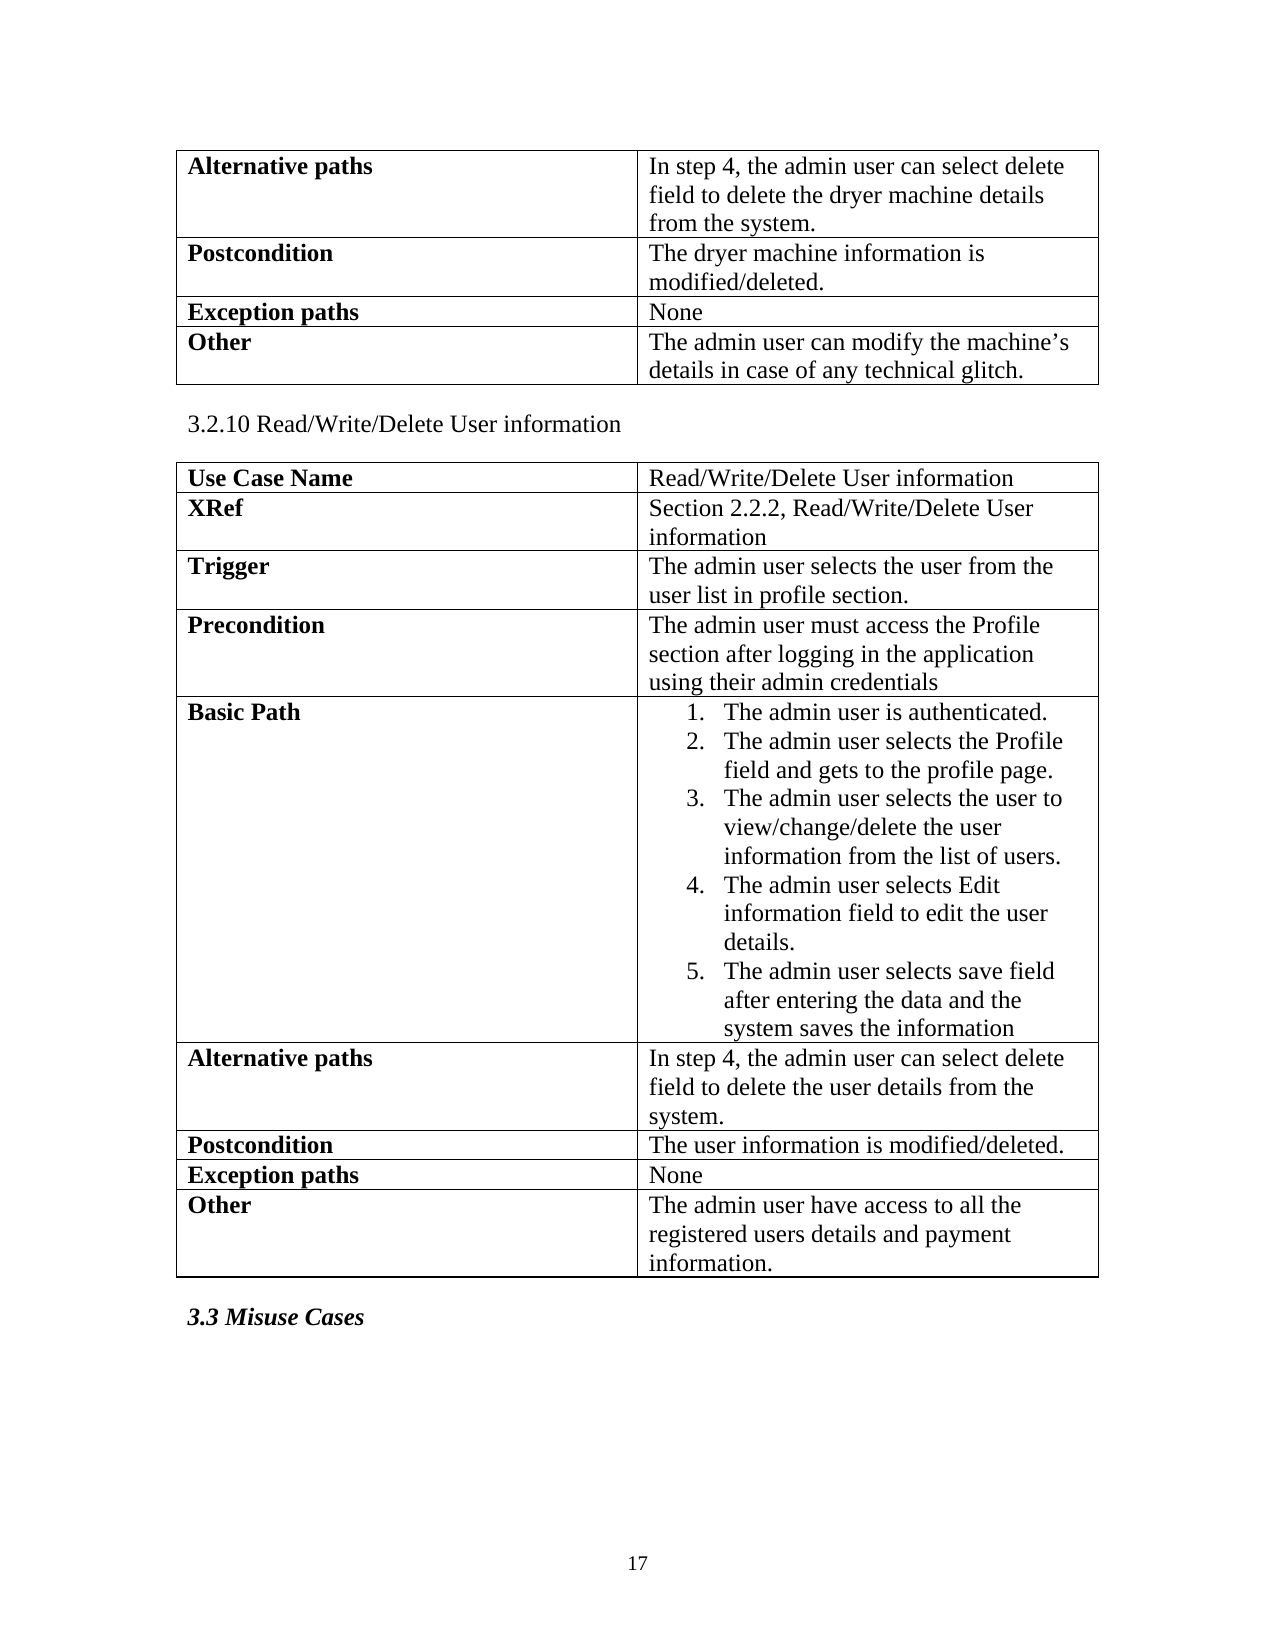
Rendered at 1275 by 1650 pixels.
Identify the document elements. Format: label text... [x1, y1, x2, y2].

table_header Use Case Name [177, 463, 637, 492]
table_cell Alternative paths [177, 1043, 637, 1129]
table_header Read/Write/Delete User information [638, 463, 1098, 492]
table_cell The admin user have access to all the registered users details and payment information. [638, 1190, 1098, 1276]
table_cell Exception paths [177, 1160, 637, 1189]
table_cell Exception paths [177, 297, 637, 326]
table_cell Precondition [177, 610, 637, 696]
table_cell In step 4, the admin user can select delete field to delete the dryer machine details from the system. [638, 151, 1098, 237]
table_cell The dryer machine information is modified/deleted. [638, 238, 1098, 296]
subtitle 3.3 Misuse Cases [187, 1302, 1087, 1331]
table_cell The user information is modified/deleted. [638, 1131, 1098, 1159]
table_cell In step 4, the admin user can select delete field to delete the user details from the system. [638, 1043, 1098, 1129]
table_cell The admin user selects the user from the user list in profile section. [638, 551, 1098, 609]
table_cell None [638, 297, 1098, 326]
table_cell Alternative paths [177, 151, 637, 237]
table_cell The admin user can modify the machine’s details in case of any technical glitch. [638, 327, 1098, 384]
table_cell Trigger [177, 551, 637, 609]
table_cell None [638, 1160, 1098, 1189]
table_cell Other [177, 327, 637, 384]
table_cell Other [177, 1190, 637, 1276]
subtitle 3.2.10 Read/Write/Delete User information [187, 409, 1087, 438]
table_cell Basic Path [177, 697, 637, 1042]
table_cell Postcondition [177, 1131, 637, 1159]
table_cell XRef [177, 493, 637, 550]
table_cell The admin user must access the Profile section after logging in the application using their admin credentials [638, 610, 1098, 696]
table_cell The admin user is authenticated. The admin user selects the Profile field and gets to the profile page. The admin user selects the user to view/change/delete the user information from the list of users. The admin user selects Edit information field to edit the user details. The admin user selects save field after entering the data and the system saves the information [638, 697, 1098, 1042]
table_cell Section 2.2.2, Read/Write/Delete User information [638, 493, 1098, 550]
table_cell Postcondition [177, 238, 637, 296]
